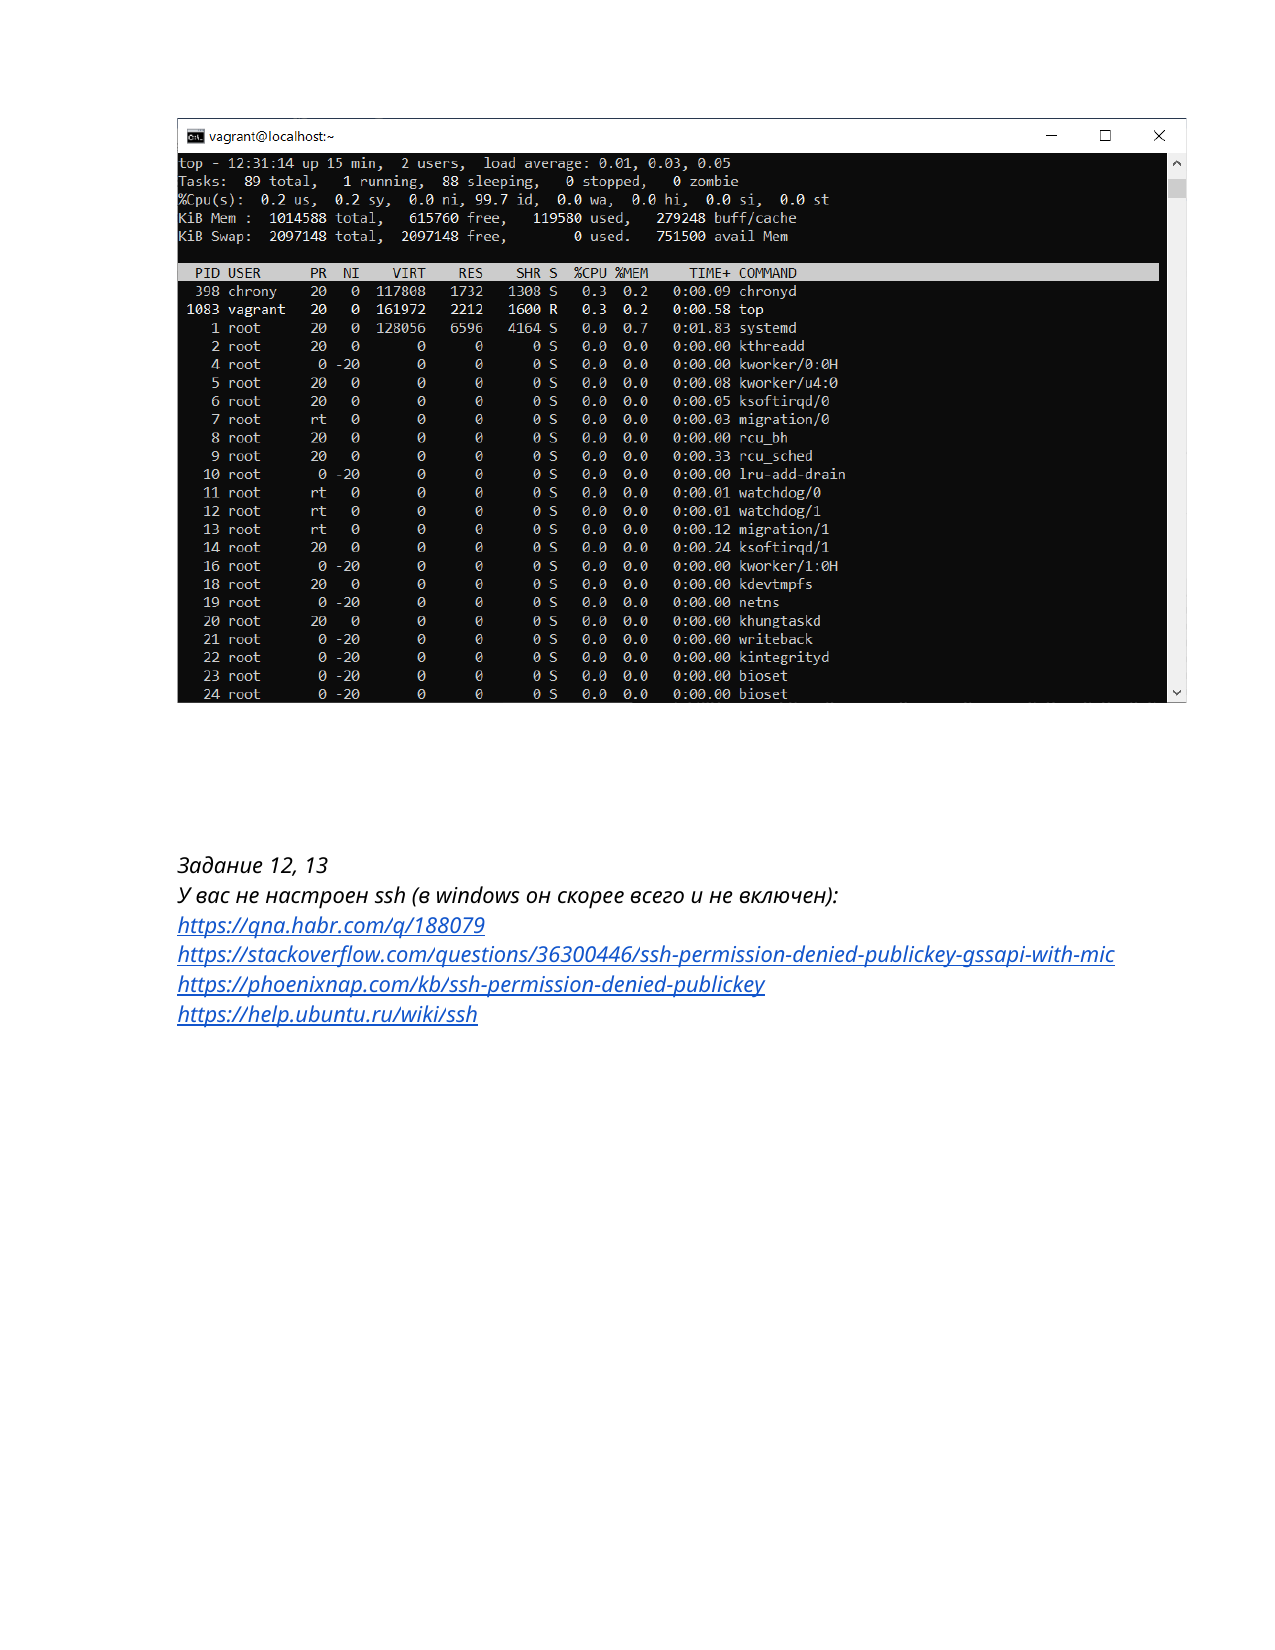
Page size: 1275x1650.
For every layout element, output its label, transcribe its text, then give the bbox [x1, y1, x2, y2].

text Задание 12, 13 У вас не настроен ssh (в windows он скорее всего и не включен): https://qna.habr.com/q/188079 https://stackoverflow.com/questions/36300446/ssh-permission-denied-publickey-gssapi-with-mic https://phoenixnap.com/kb/ssh-permission-denied-publickey https://help.ubuntu.ru/wiki/ssh [177, 850, 1186, 1029]
picture [177, 118, 1187, 703]
